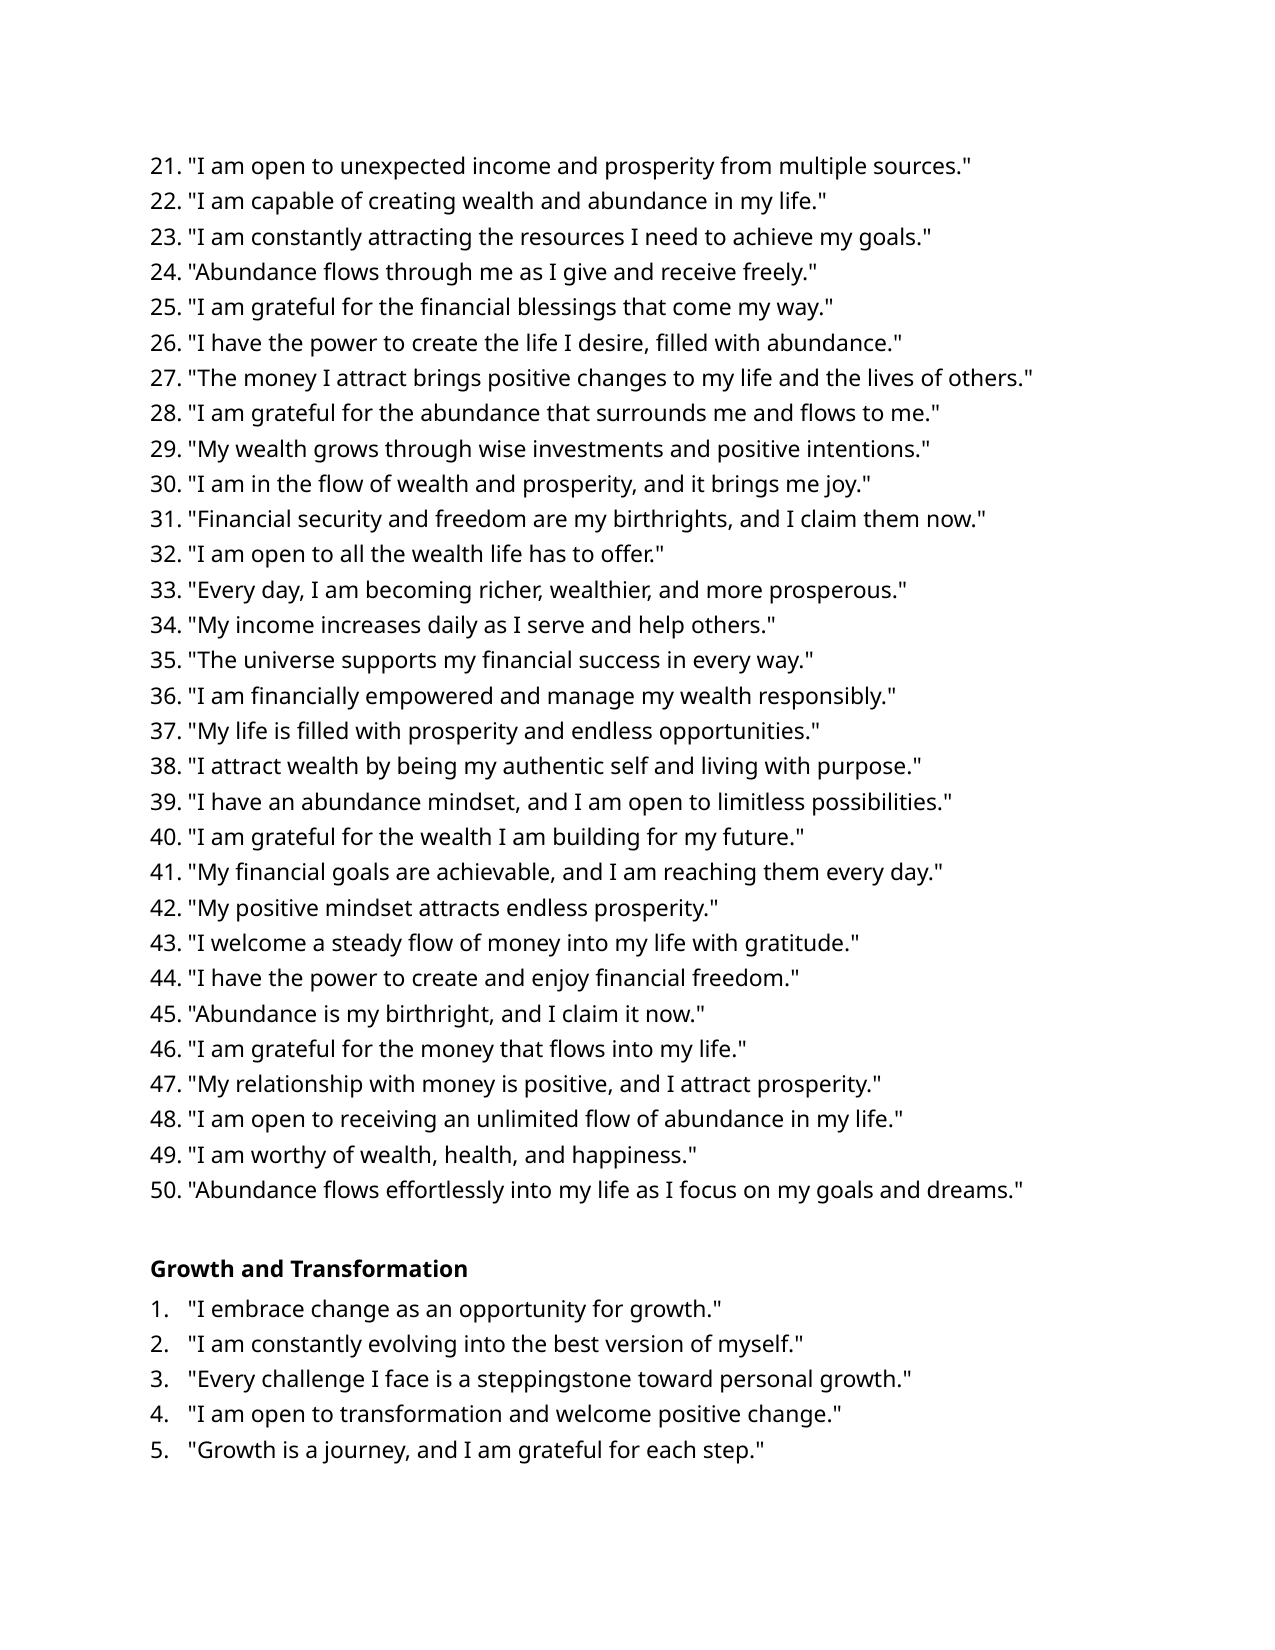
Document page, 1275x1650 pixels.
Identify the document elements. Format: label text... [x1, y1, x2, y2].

list "Every challenge I face is a steppingstone toward personal growth." [150, 1363, 1125, 1394]
list "I am grateful for the wealth I am building for my future." [150, 821, 1125, 852]
list "I am in the flow of wealth and prosperity, and it brings me joy." [150, 468, 1125, 499]
list "My income increases daily as I serve and help others." [150, 609, 1125, 640]
list "My positive mindset attracts endless prosperity." [150, 892, 1125, 923]
list "Financial security and freedom are my birthrights, and I claim them now." [150, 503, 1125, 534]
list "My life is filled with prosperity and endless opportunities." [150, 715, 1125, 746]
list "I have an abundance mindset, and I am open to limitless possibilities." [150, 786, 1125, 817]
list "Abundance flows effortlessly into my life as I focus on my goals and dreams." [150, 1174, 1125, 1205]
list "I am open to unexpected income and prosperity from multiple sources." [150, 150, 1125, 181]
list "I am open to transformation and welcome positive change." [150, 1398, 1125, 1430]
list "I am capable of creating wealth and abundance in my life." [150, 185, 1125, 217]
list "My financial goals are achievable, and I am reaching them every day." [150, 856, 1125, 887]
list "I am grateful for the abundance that surrounds me and flows to me." [150, 397, 1125, 428]
list "My relationship with money is positive, and I attract prosperity." [150, 1068, 1125, 1099]
list "The universe supports my financial success in every way." [150, 644, 1125, 676]
list "I am open to all the wealth life has to offer." [150, 538, 1125, 570]
list "I am open to receiving an unlimited flow of abundance in my life." [150, 1103, 1125, 1135]
list "I am constantly evolving into the best version of myself." [150, 1328, 1125, 1359]
list "I am grateful for the money that flows into my life." [150, 1033, 1125, 1064]
list "I embrace change as an opportunity for growth." [150, 1292, 1125, 1324]
list "I attract wealth by being my authentic self and living with purpose." [150, 750, 1125, 782]
text Growth and Transformation [150, 1253, 1125, 1284]
list "Every day, I am becoming richer, wealthier, and more prosperous." [150, 574, 1125, 605]
list "Growth is a journey, and I am grateful for each step." [150, 1434, 1125, 1465]
list "I am constantly attracting the resources I need to achieve my goals." [150, 221, 1125, 252]
list "I have the power to create the life I desire, filled with abundance." [150, 327, 1125, 358]
list "I welcome a steady flow of money into my life with gratitude." [150, 927, 1125, 958]
list "Abundance is my birthright, and I claim it now." [150, 997, 1125, 1029]
list "The money I attract brings positive changes to my life and the lives of others." [150, 362, 1125, 393]
list "I am grateful for the financial blessings that come my way." [150, 291, 1125, 322]
list "Abundance flows through me as I give and receive freely." [150, 256, 1125, 287]
list "I am financially empowered and manage my wealth responsibly." [150, 680, 1125, 711]
list "I have the power to create and enjoy financial freedom." [150, 962, 1125, 993]
list "My wealth grows through wise investments and positive intentions." [150, 432, 1125, 464]
list "I am worthy of wealth, health, and happiness." [150, 1139, 1125, 1170]
